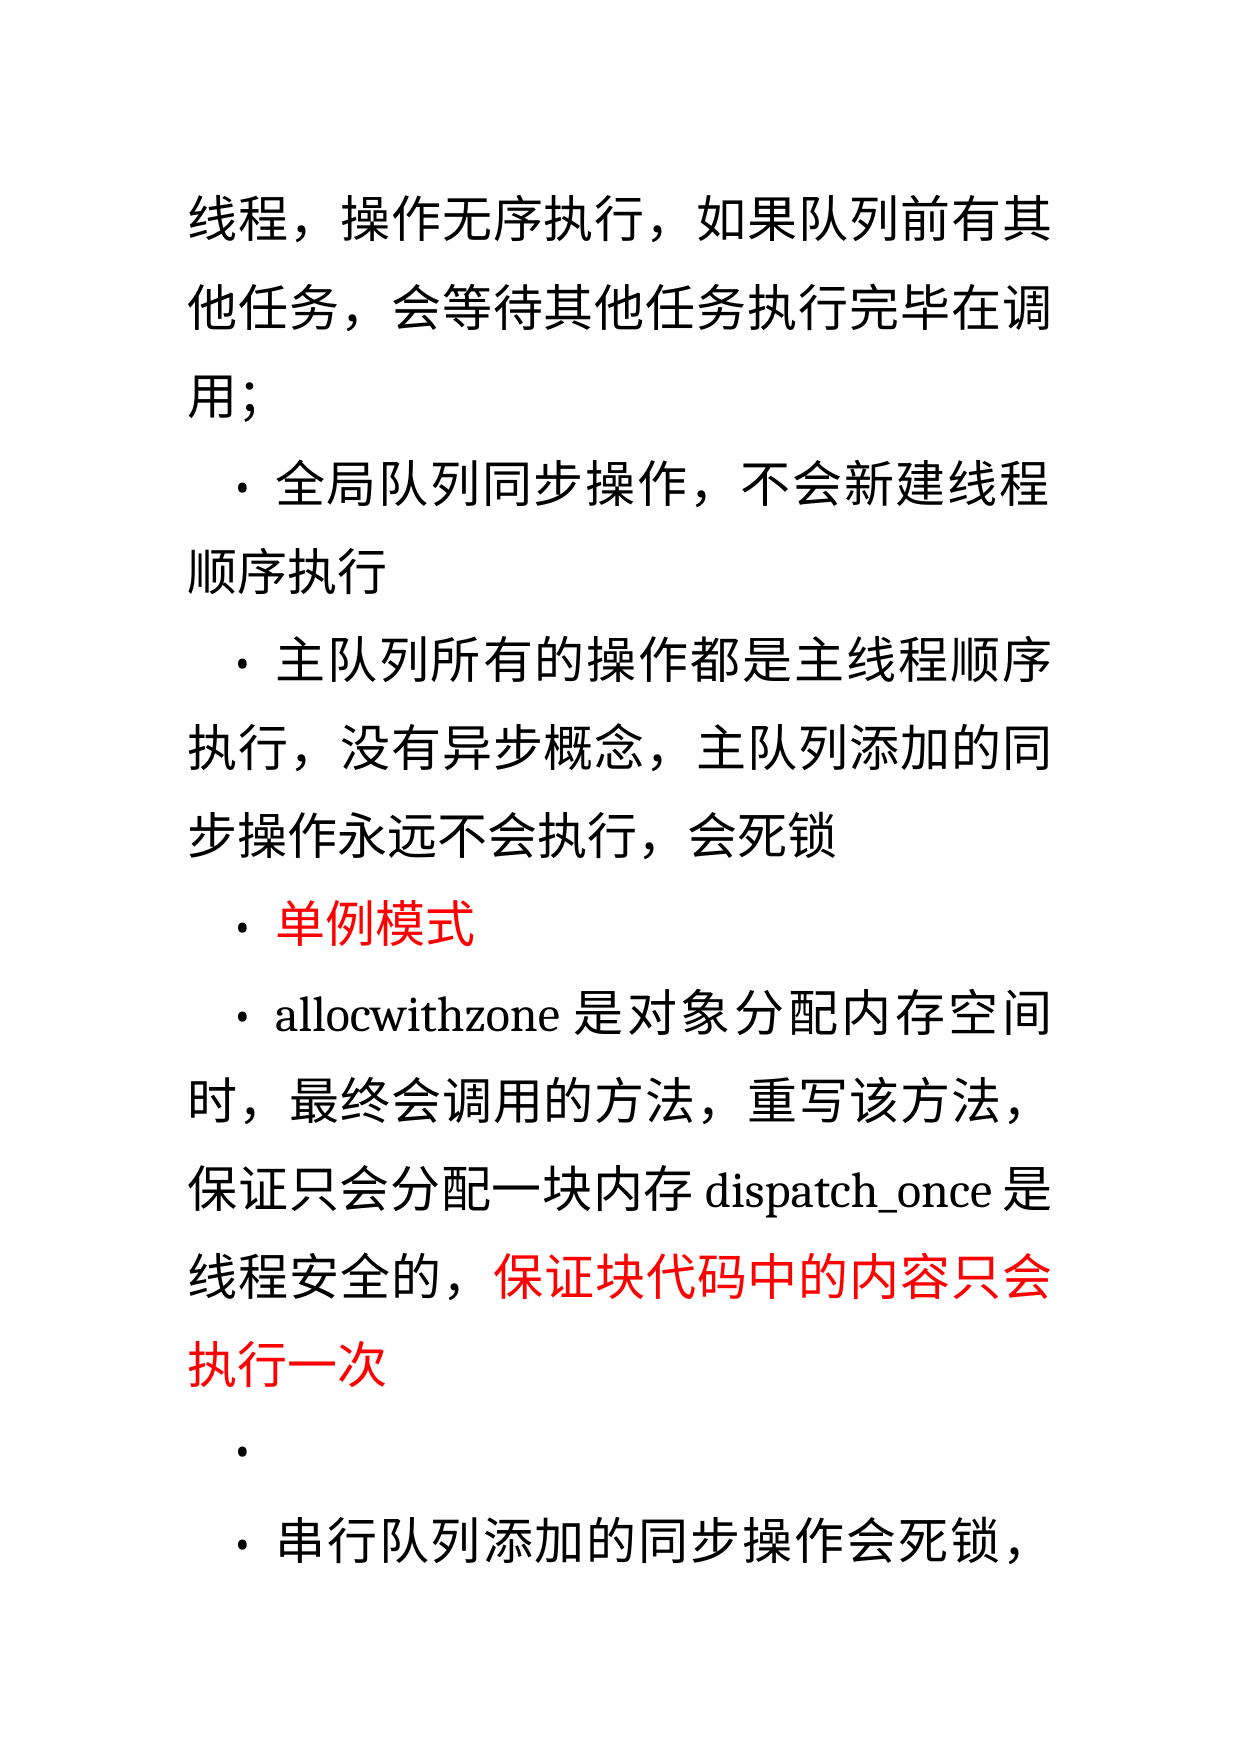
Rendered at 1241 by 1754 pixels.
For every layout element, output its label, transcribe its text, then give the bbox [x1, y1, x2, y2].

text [187, 172, 1053, 436]
text • [187, 1406, 1053, 1494]
text • 主队列所有的操作都是主线程顺序执行，没有异步概念，主队列添加的同步操作永远不会执行，会死锁 [187, 613, 1053, 877]
text • 单例模式 [187, 877, 1053, 965]
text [187, 1494, 1053, 1582]
text • allocwithzone是对象分配内存空间时，最终会调用的方法，重写该方法，保证只会分配一块内存dispatch_once是线程安全的，保证块代码中的内容只会执行一次 [187, 965, 1053, 1406]
text • 全局队列同步操作，不会新建线程，顺序执行 [187, 436, 1053, 613]
